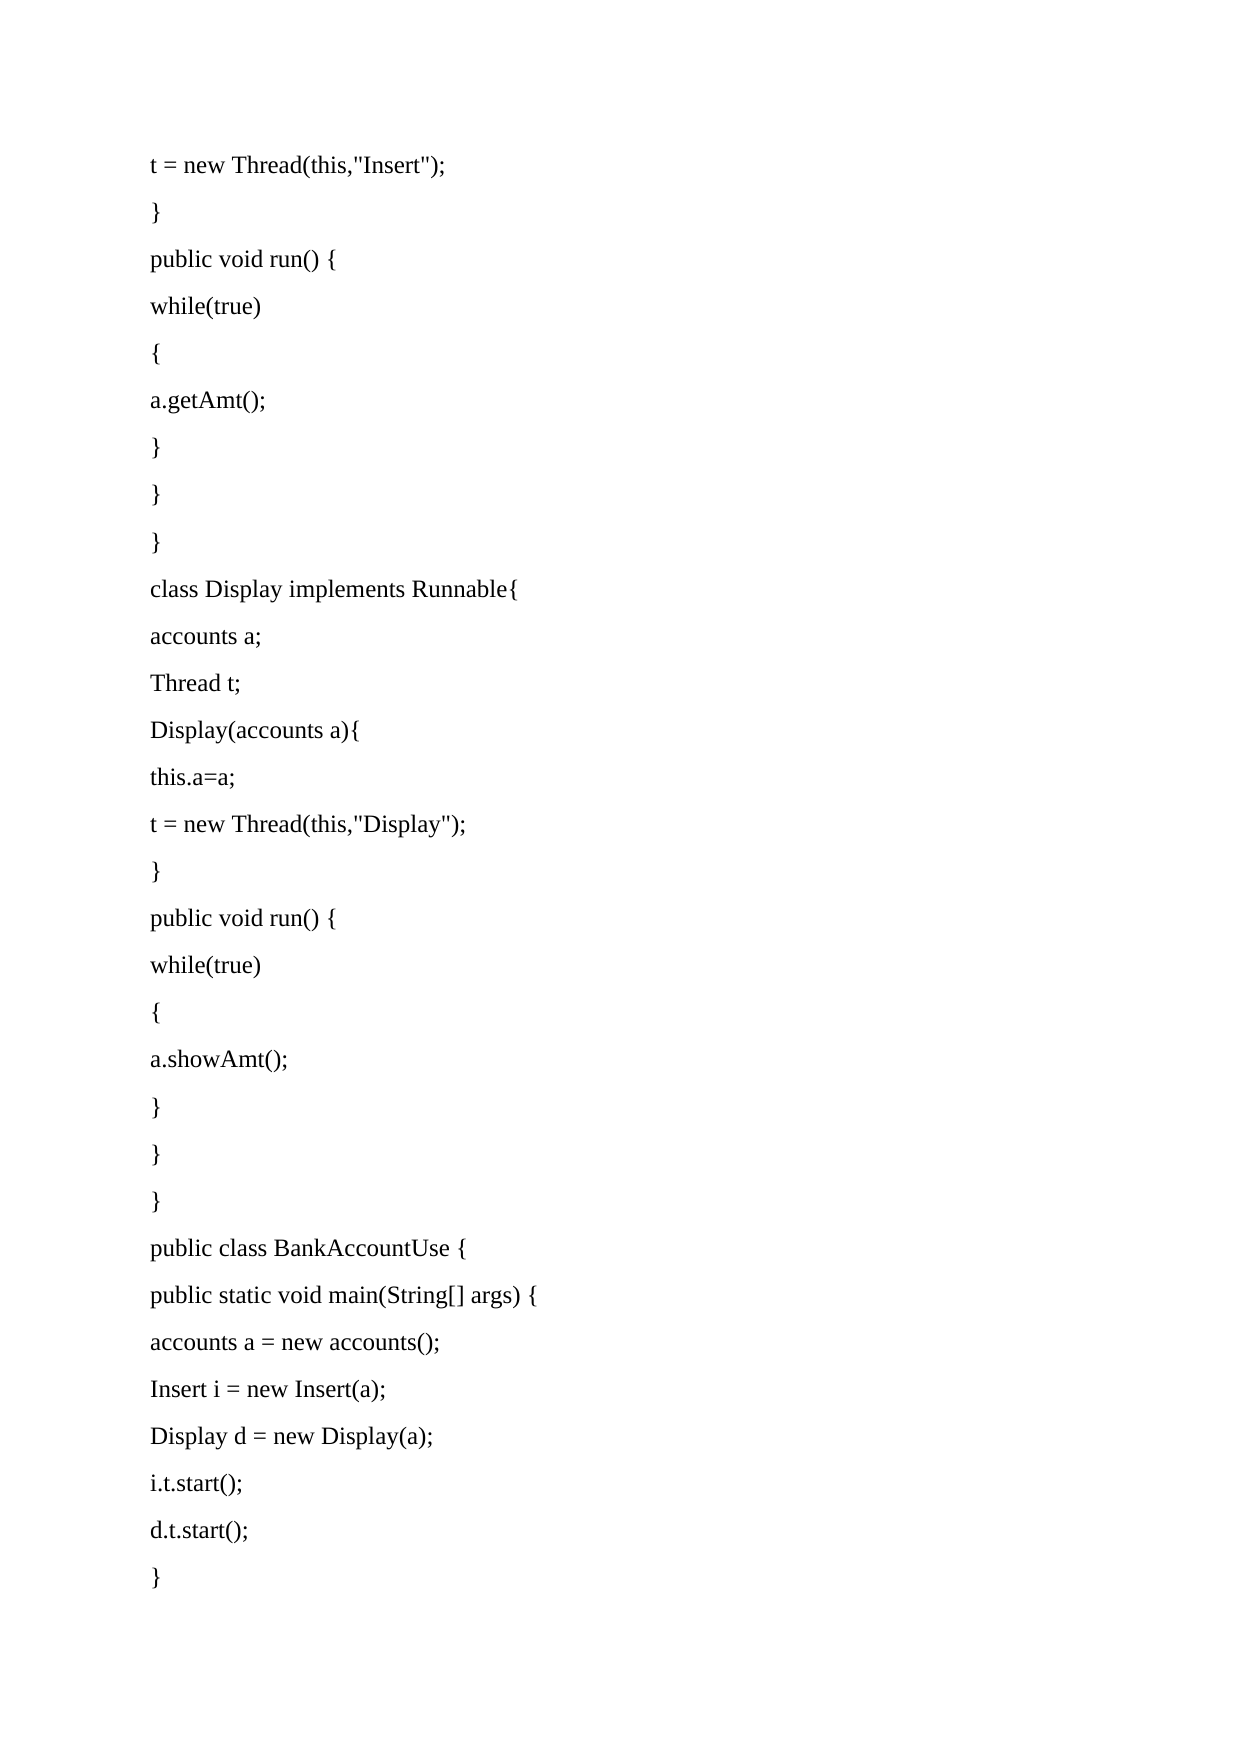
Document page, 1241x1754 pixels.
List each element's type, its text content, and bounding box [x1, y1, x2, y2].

text } [150, 1562, 1090, 1591]
text } [150, 197, 1090, 226]
text Display d = new Display(a); [150, 1421, 1090, 1450]
text public void run() { [150, 903, 1090, 932]
text accounts a = new accounts(); [150, 1327, 1090, 1356]
text { [150, 338, 1090, 367]
text this.a=a; [150, 762, 1090, 791]
text } [150, 1186, 1090, 1214]
text } [150, 479, 1090, 508]
text Thread t; [150, 668, 1090, 697]
text i.t.start(); [150, 1468, 1090, 1497]
text { [150, 997, 1090, 1026]
text while(true) [150, 950, 1090, 979]
text a.getAmt(); [150, 385, 1090, 414]
text public class BankAccountUse { [150, 1233, 1090, 1262]
text a.showAmt(); [150, 1044, 1090, 1073]
text t = new Thread(this,"Insert"); [150, 150, 1090, 179]
text } [150, 1092, 1090, 1120]
text } [150, 432, 1090, 461]
text } [150, 527, 1090, 555]
text public void run() { [150, 244, 1090, 273]
text t = new Thread(this,"Display"); [150, 809, 1090, 838]
text while(true) [150, 291, 1090, 320]
text d.t.start(); [150, 1515, 1090, 1544]
text class Display implements Runnable{ [150, 574, 1090, 602]
text public static void main(String[] args) { [150, 1280, 1090, 1309]
text accounts a; [150, 621, 1090, 649]
text Display(accounts a){ [150, 715, 1090, 744]
text } [150, 1139, 1090, 1167]
text Insert i = new Insert(a); [150, 1374, 1090, 1403]
text } [150, 856, 1090, 885]
